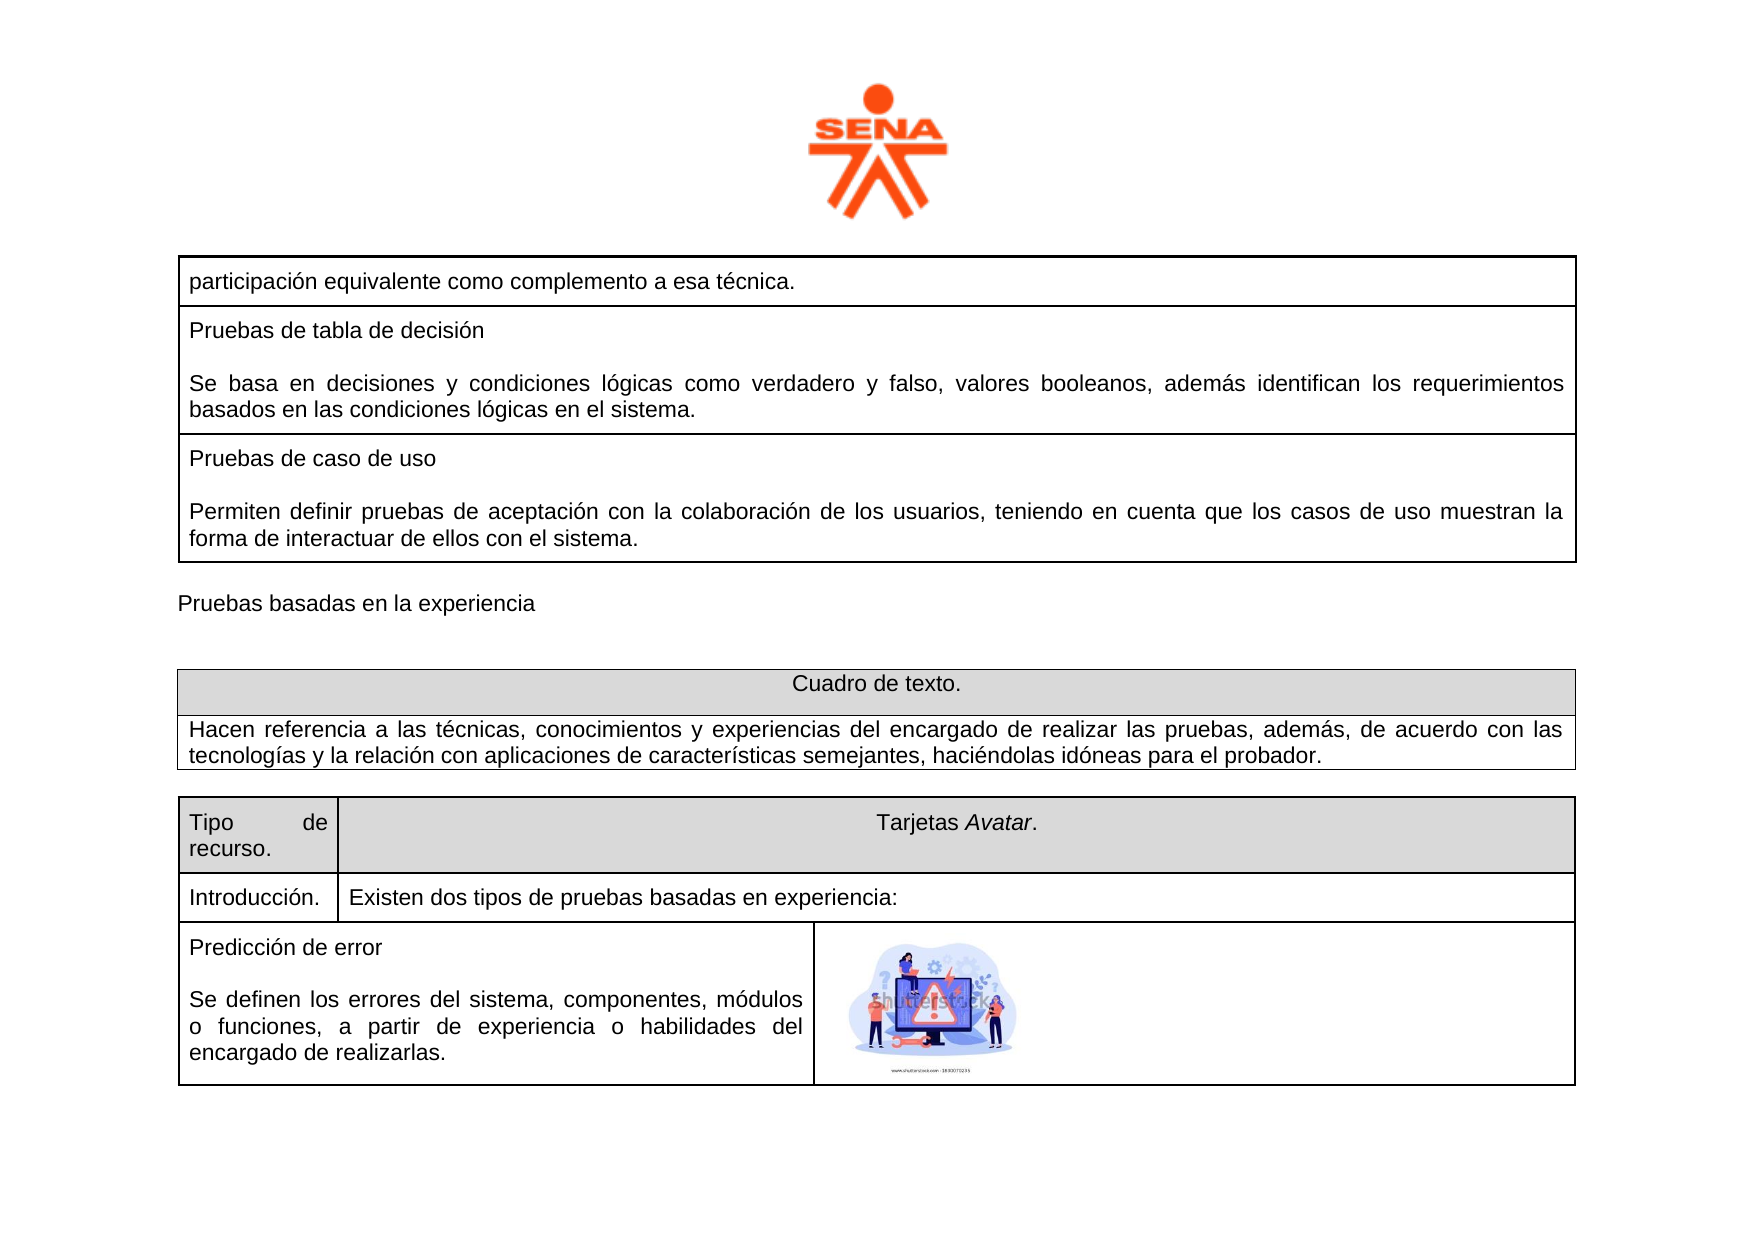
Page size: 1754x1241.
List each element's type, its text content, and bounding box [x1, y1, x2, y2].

text Pruebas basadas en la experiencia [177, 590, 1577, 616]
table_header Tarjetas Avatar. [339, 798, 1574, 872]
table_header Tipo de recurso. [180, 798, 337, 872]
table_header Cuadro de texto. [178, 670, 1575, 715]
table_cell Existen dos tipos de pruebas basadas en experiencia: [339, 874, 1574, 921]
table_cell Pruebas de tabla de decisión Se basa en decisiones y condiciones lógicas como verdadero y falso, valores booleanos, además identifican los requerimientos basados en las condiciones lógicas en el sistema. [180, 307, 1575, 433]
table_cell Hacen referencia a las técnicas, conocimientos y experiencias del encargado de realizar las pruebas, además, de acuerdo con las tecnologías y la relación con aplicaciones de características semejantes, haciéndolas idóneas para el probador. [178, 716, 1575, 769]
table_cell Imagen: 228125_i47. [815, 923, 1574, 1084]
table_cell Introducción. [180, 874, 337, 921]
picture [796, 75, 958, 227]
table_cell Pruebas de caso de uso Permiten definir pruebas de aceptación con la colaboración de los usuarios, teniendo en cuenta que los casos de uso muestran la forma de interactuar de ellos con el sistema. [180, 435, 1575, 561]
picture [824, 933, 1037, 1074]
